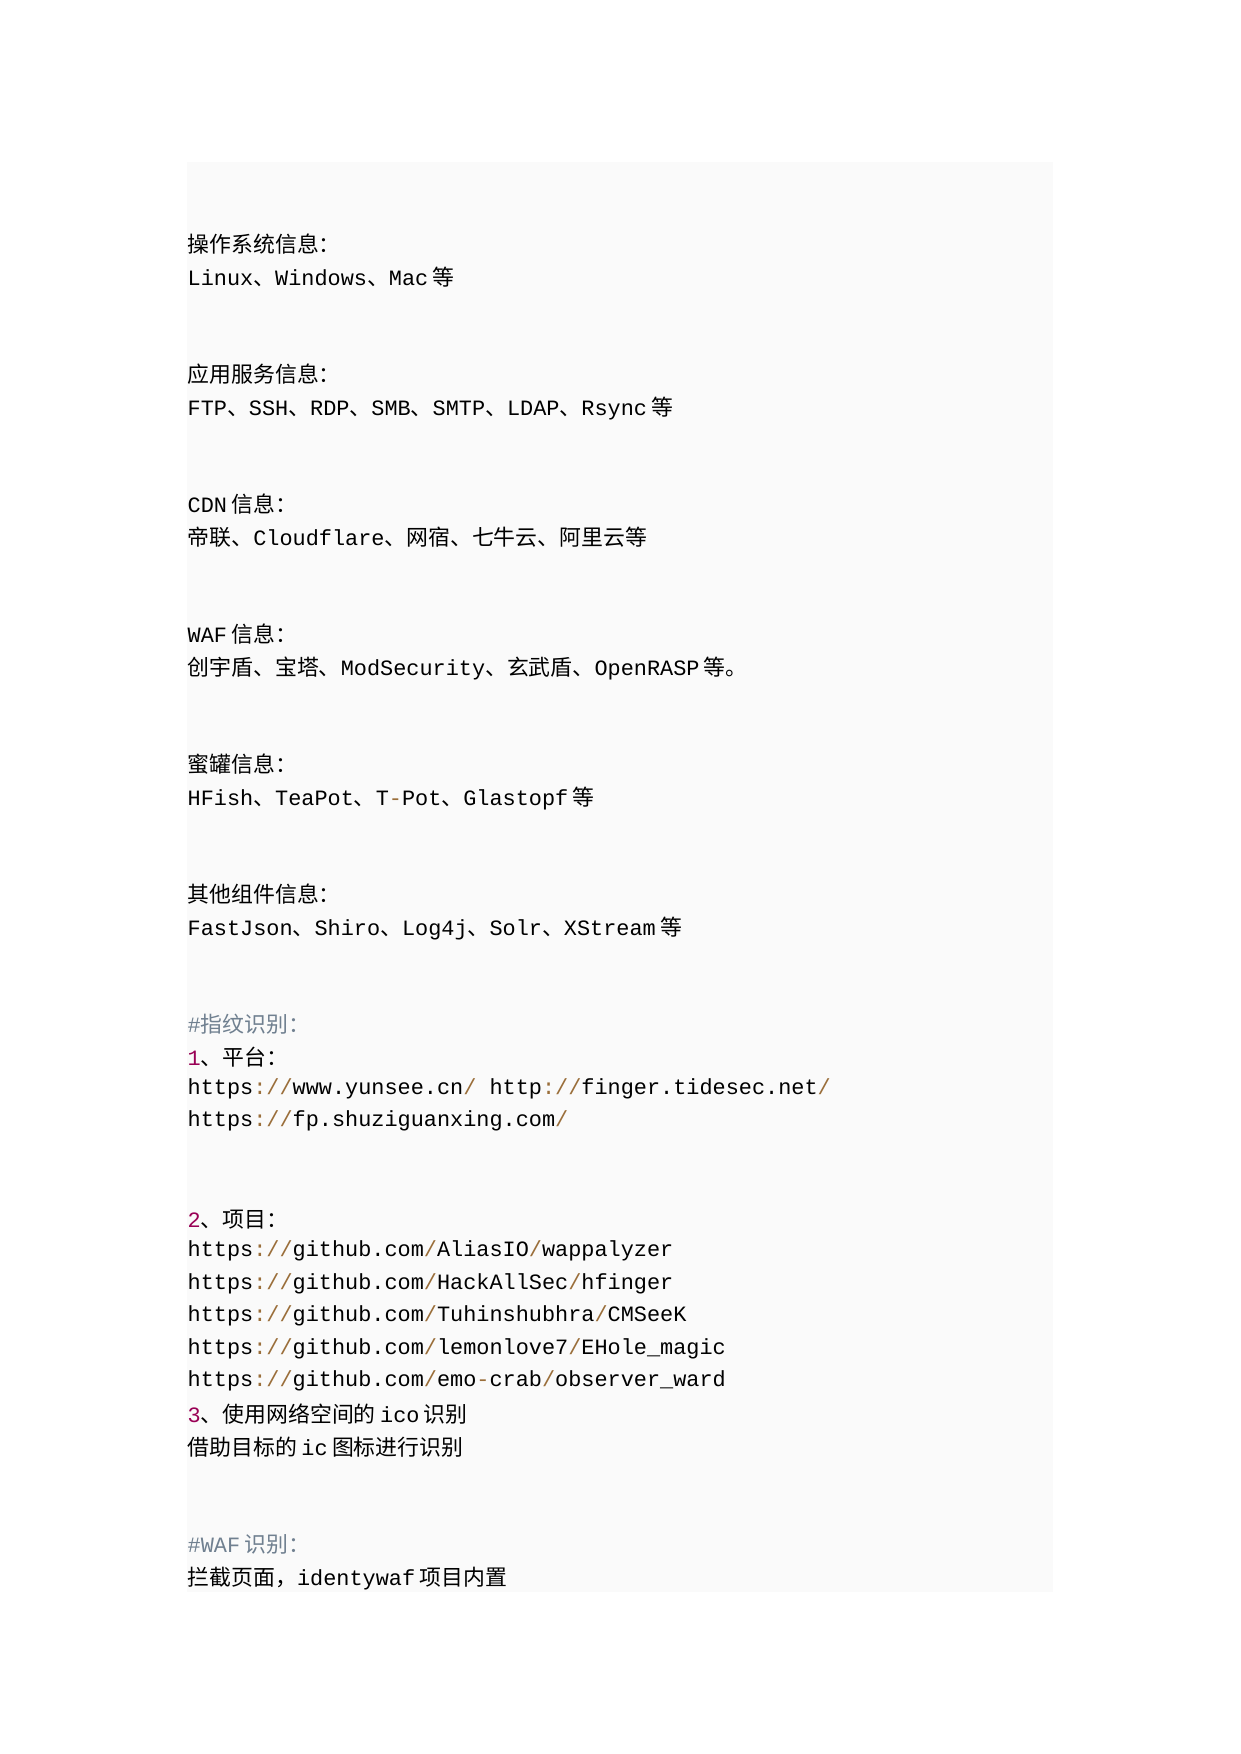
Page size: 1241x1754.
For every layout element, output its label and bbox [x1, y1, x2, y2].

text [187, 162, 1053, 1592]
